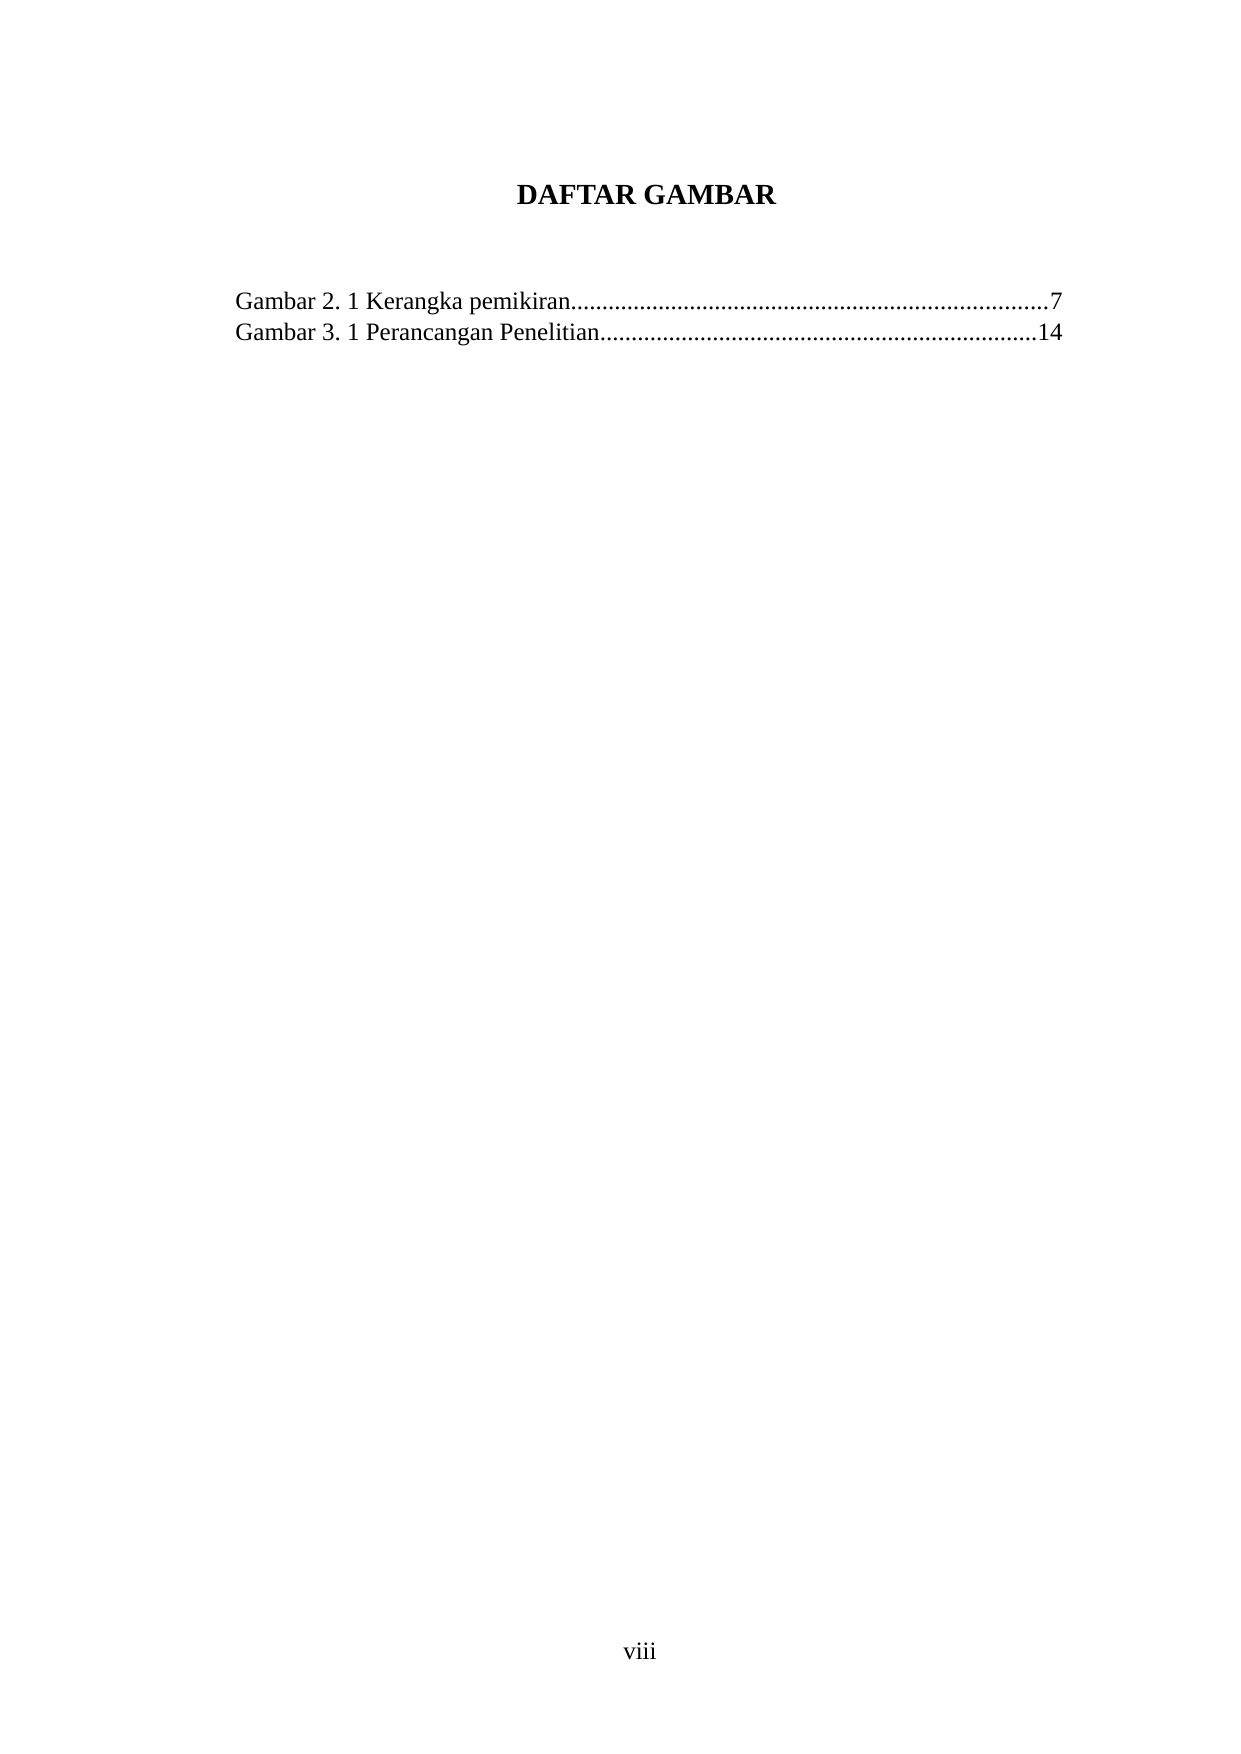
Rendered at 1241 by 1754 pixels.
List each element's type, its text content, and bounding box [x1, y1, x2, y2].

subtitle DAFTAR GAMBAR [236, 177, 1056, 211]
text Gambar 3. 1 Perancangan Penelitian 14 [235, 317, 1057, 346]
